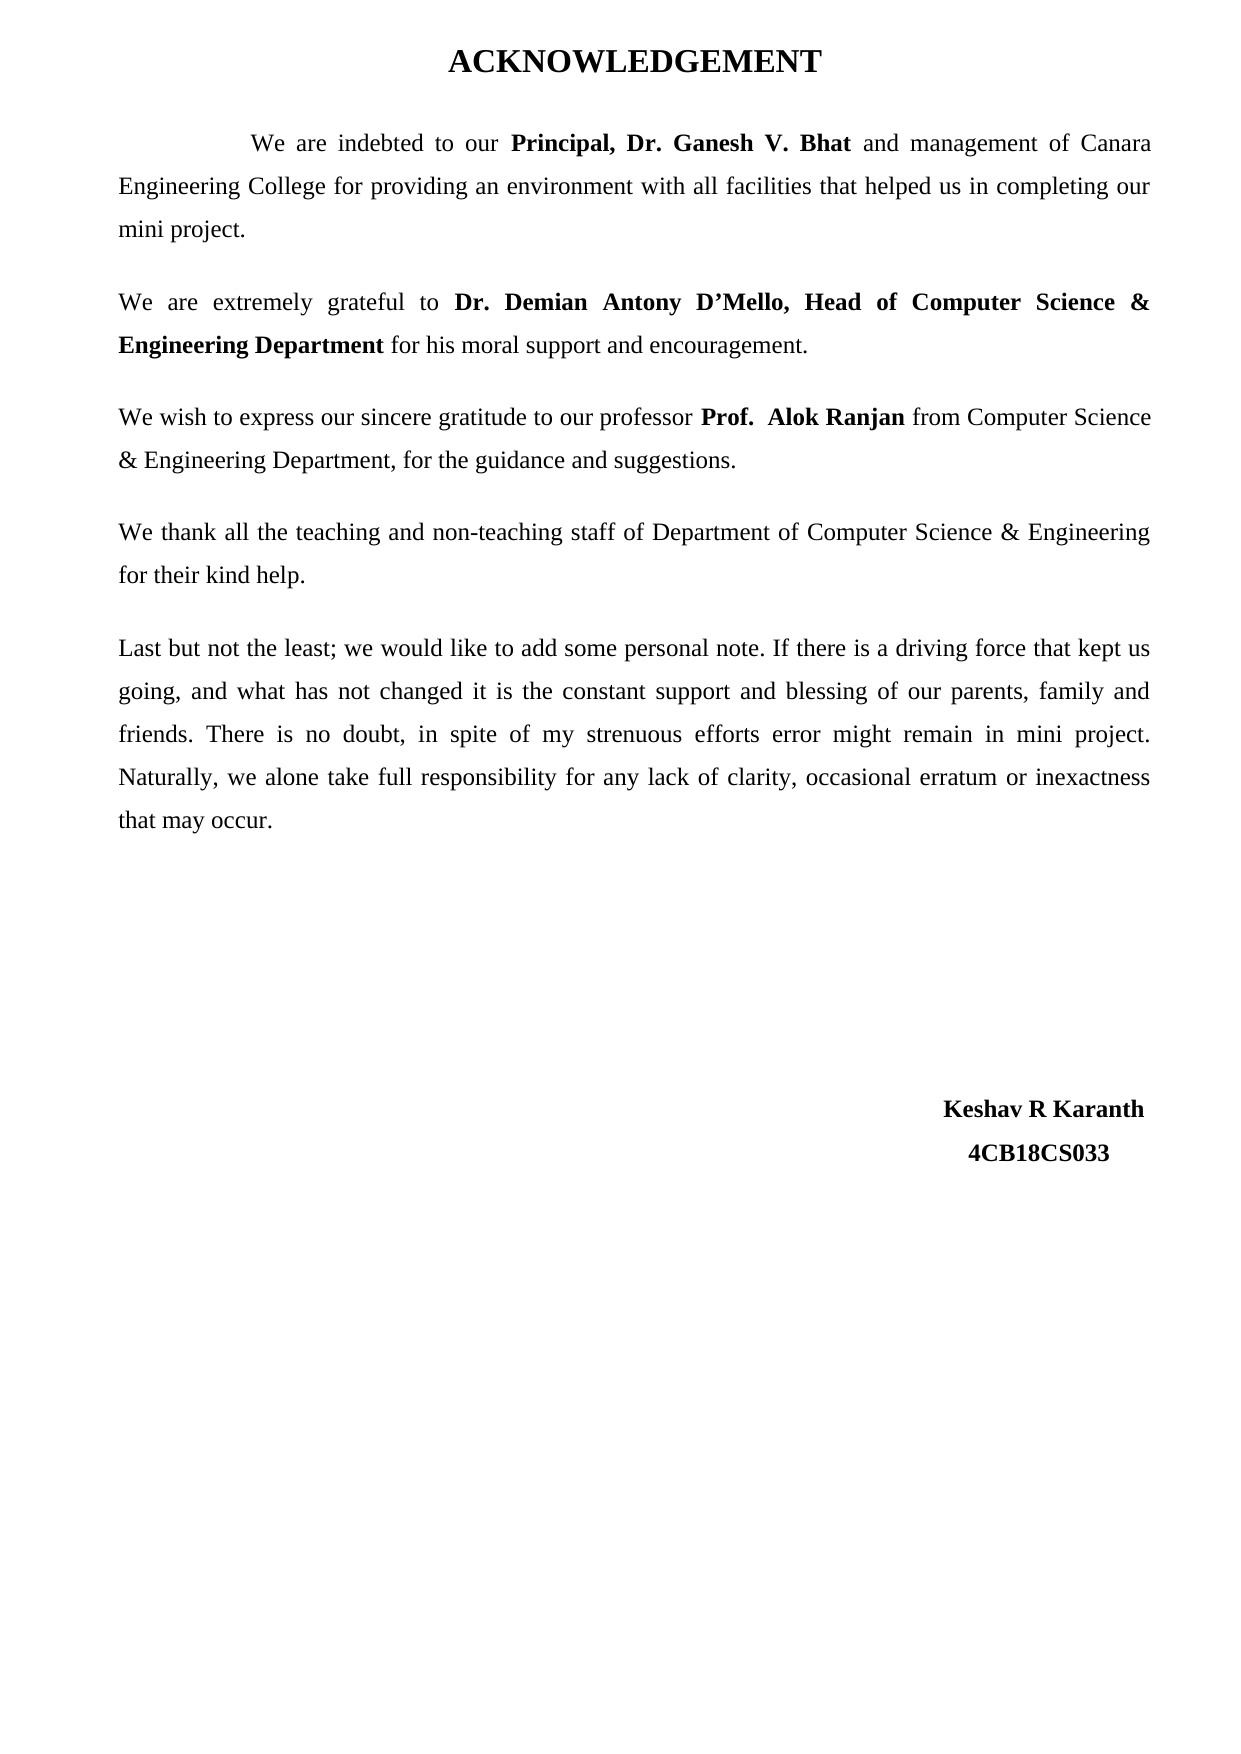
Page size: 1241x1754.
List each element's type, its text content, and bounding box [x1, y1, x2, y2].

text 4CB18CS033 [868, 1138, 1152, 1166]
text We thank all the teaching and non-teaching staff of Department of Computer Science & Engineering for their kind help. [118, 517, 1152, 589]
text We are indebted to our Principal, Dr. Ganesh V. Bhat and management of Canara Engineering College for providing an environment with all facilities that helped us in completing our mini project. [118, 128, 1152, 243]
text Last but not the least; we would like to add some personal note. If there is a driving force that kept us going, and what has not changed it is the constant support and blessing of our parents, family and friends. There is no doubt, in spite of my strenuous efforts error might remain in mini project. Naturally, we alone take full responsibility for any lack of clarity, occasional erratum or inexactness that may occur. [118, 633, 1152, 834]
text Keshav R Karanth [793, 1094, 1152, 1123]
text We are extremely grateful to Dr. Demian Antony D’Mello, Head of Computer Science & Engineering Department for his moral support and encouragement. [118, 287, 1152, 358]
text ACKNOWLEDGEMENT [118, 41, 1152, 80]
text We wish to express our sincere gratitude to our professor Prof. Alok Ranjan from Computer Science & Engineering Department, for the guidance and suggestions. [118, 402, 1152, 474]
